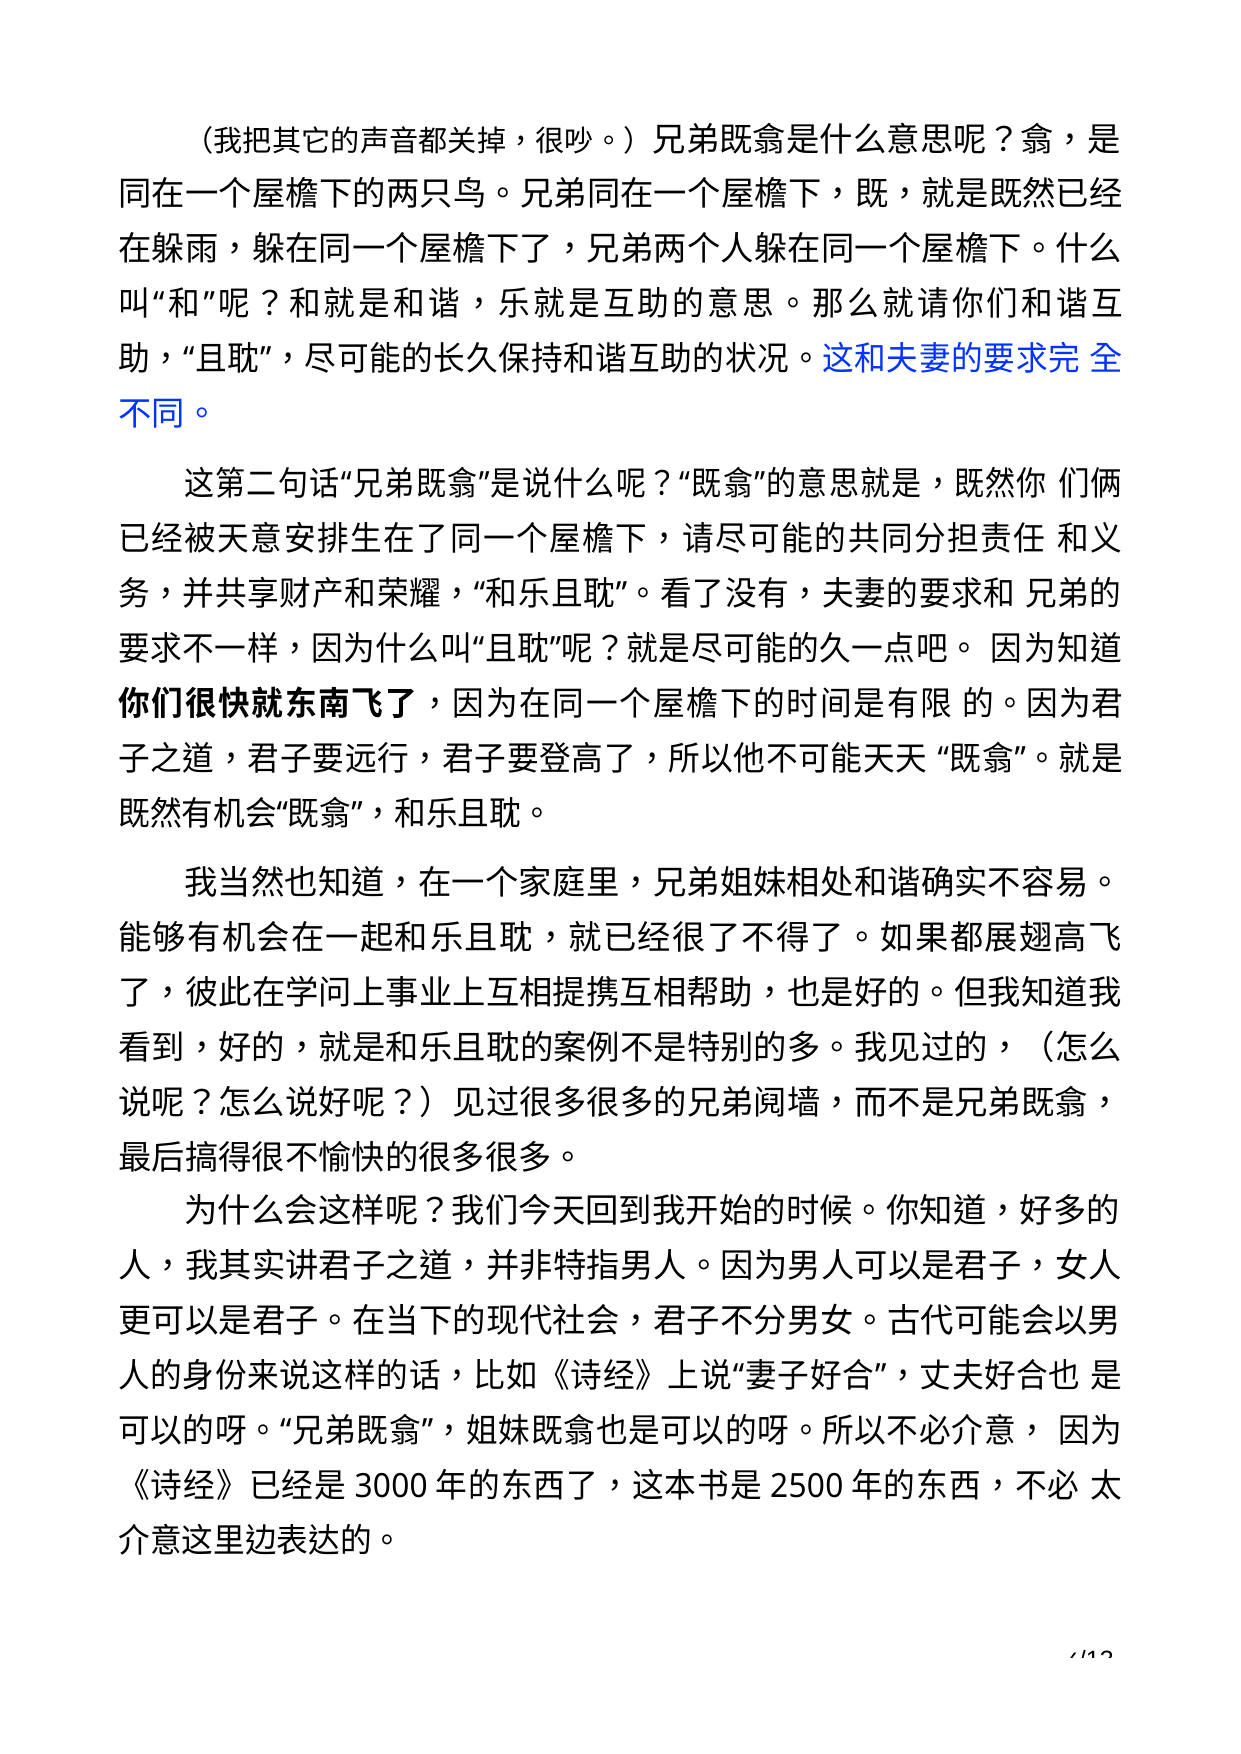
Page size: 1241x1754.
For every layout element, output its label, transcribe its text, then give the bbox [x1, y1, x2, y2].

text 这第⼆句话“兄弟既翕”是说什么呢？“既翕”的意思就是，既然你 们俩已经被天意安排⽣在了同⼀个屋檐下，请尽可能的共同分担责任 和义务，并共享财产和荣耀，“和乐且耽”。看了没有，夫妻的要求和 兄弟的要求不⼀样，因为什么叫“且耽”呢？就是尽可能的久⼀点吧。 因为知道你们很快就东南飞了，因为在同⼀个屋檐下的时间是有限 的。因为君⼦之道，君⼦要远⾏，君⼦要登⾼了，所以他不可能天天 “既翕”。就是既然有机会“既翕”，和乐且耽。 [118, 451, 1123, 836]
text 同在⼀个屋檐下的两只鸟。兄弟同在⼀个屋檐下，既，就是既然已经 在躲雨，躲在同⼀个屋檐下了，兄弟两个⼈躲在同⼀个屋檐下。什么 叫“和”呢？和就是和谐，乐就是互助的意思。那么就请你们和谐互 助，“且耽”，尽可能的长久保持和谐互助的状况。这和夫妻的要求完 全不同。 [118, 162, 1124, 437]
text 我当然也知道，在⼀个家庭里，兄弟姐妹相处和谐确实不容易。 能够有机会在⼀起和乐且耽，就已经很了不得了。如果都展翅⾼飞 了，彼此在学问上事业上互相提携互相帮助，也是好的。但我知道我 看到，好的，就是和乐且耽的案例不是特别的多。我见过的，（怎么 说呢？怎么说好呢？）见过很多很多的兄弟阋墙，⽽不是兄弟既翕， 最后搞得很不愉快的很多很多。 [118, 851, 1122, 1181]
text ⼈，我其实讲君⼦之道，并非特指男⼈。因为男⼈可以是君⼦，⼥⼈ 更可以是君⼦。在当下的现代社会，君⼦不分男⼥。古代可能会以男 [118, 1233, 1122, 1343]
text （我把其它的声音都关掉，很吵。）兄弟既翕是什么意思呢？翕，是 [184, 114, 1136, 160]
text 为什么会这样呢？我们今天回到我开始的时候。你知道，好多的 [184, 1187, 1136, 1232]
text ⼈的身份来说这样的话，比如《诗经》上说“妻⼦好合”，丈夫好合也 是可以的呀。“兄弟既翕”，姐妹既翕也是可以的呀。所以不必介意， 因为《诗经》已经是3000年的东西了，这本书是2500年的东西，不必 太介意这里边表达的。 [118, 1343, 1122, 1563]
